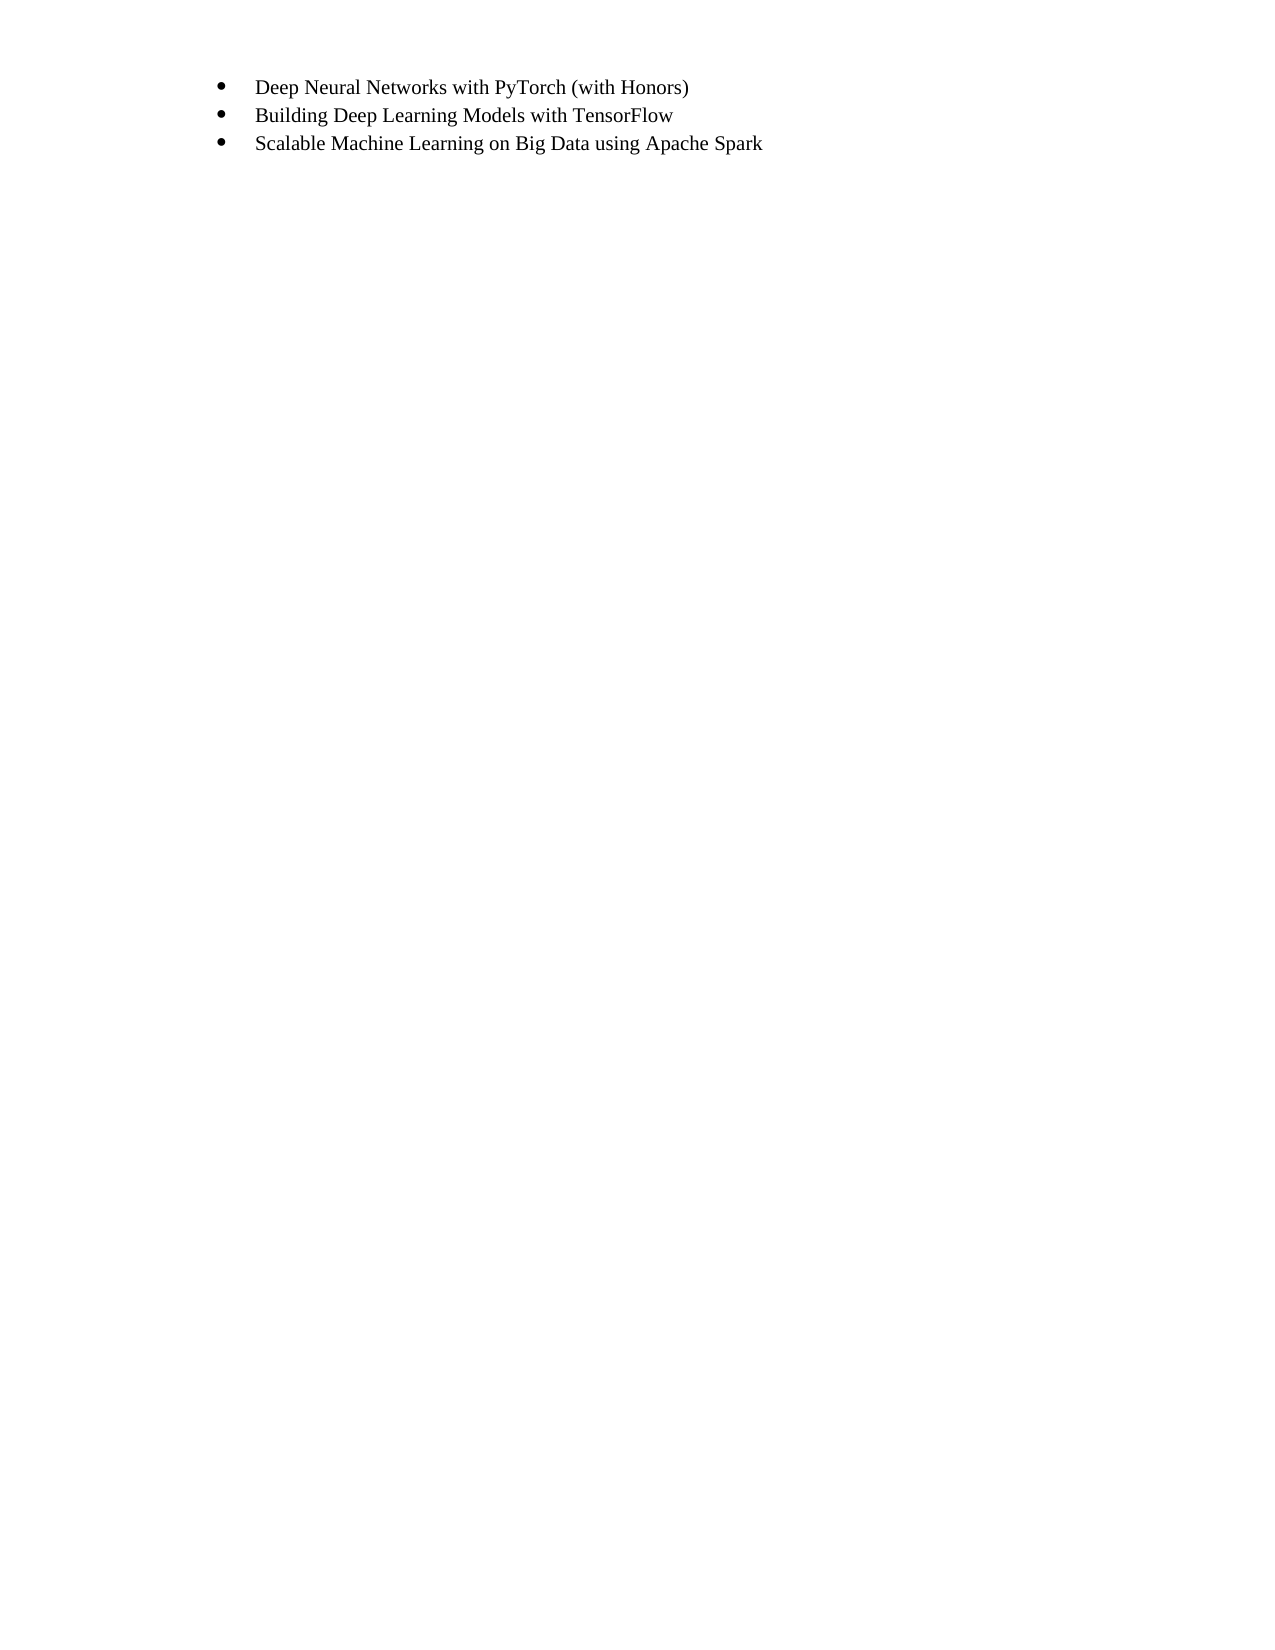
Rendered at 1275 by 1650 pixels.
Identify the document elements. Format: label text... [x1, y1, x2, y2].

list Deep Neural Networks with PyTorch (with Honors) [217, 75, 1200, 99]
list Scalable Machine Learning on Big Data using Apache Spark [217, 131, 1200, 155]
list Building Deep Learning Models with TensorFlow [217, 103, 1200, 127]
